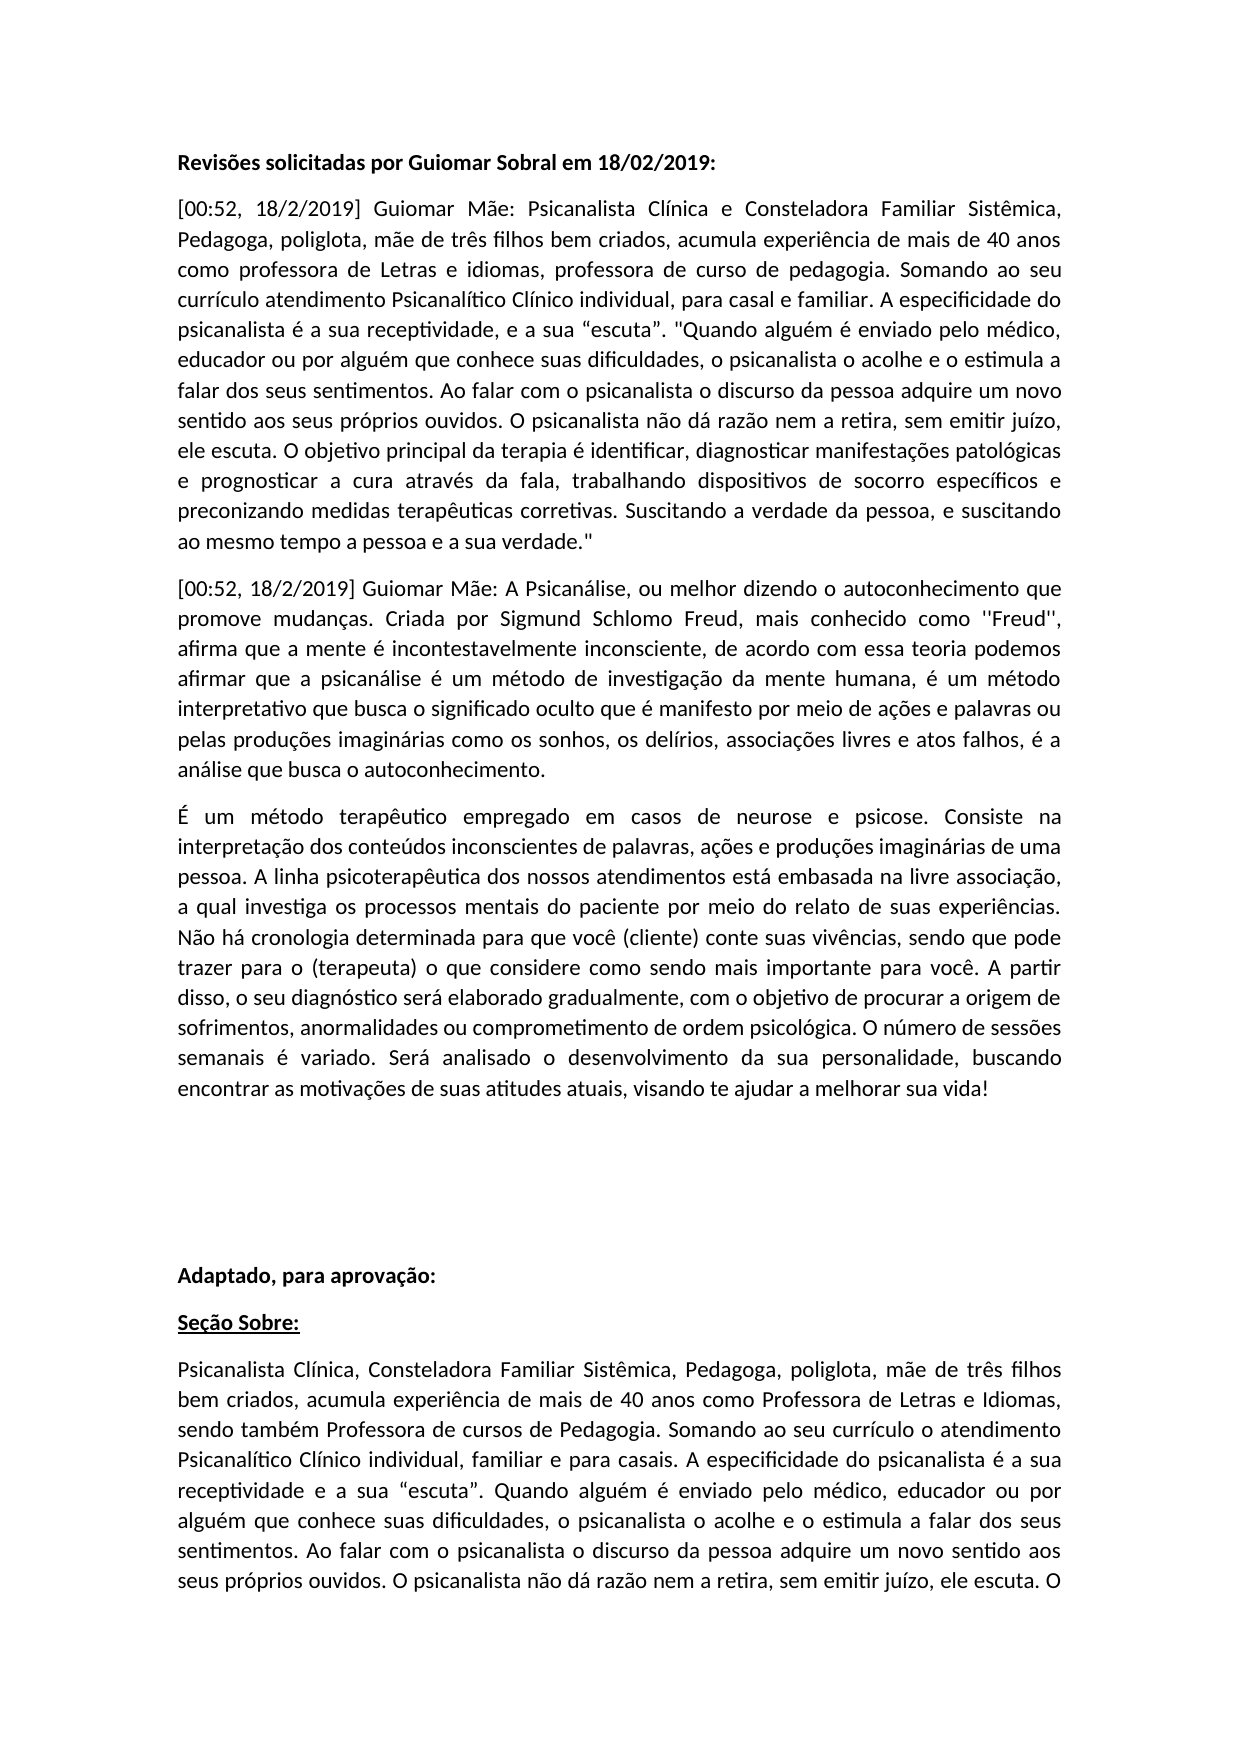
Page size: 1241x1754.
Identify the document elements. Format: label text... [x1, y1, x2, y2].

text Adaptado, para aprovação: [177, 1261, 1063, 1289]
text Seção Sobre: [177, 1308, 1063, 1336]
text É um método terapêutico empregado em casos de neurose e psicose. Consiste na interpretação dos conteúdos inconscientes de palavras, ações e produções imaginárias de uma pessoa. A linha psicoterapêutica dos nossos atendimentos está embasada na livre associação, a qual investiga os processos mentais do paciente por meio do relato de suas experiências. Não há cronologia determinada para que você (cliente) conte suas vivências, sendo que pode trazer para o (terapeuta) o que considere como sendo mais importante para você. A partir disso, o seu diagnóstico será elaborado gradualmente, com o objetivo de procurar a origem de sofrimentos, anormalidades ou comprometimento de ordem psicológica. O número de sessões semanais é variado. Será analisado o desenvolvimento da sua personalidade, buscando encontrar as motivações de suas atitudes atuais, visando te ajudar a melhorar sua vida! [177, 802, 1063, 1102]
text [00:52, 18/2/2019] Guiomar Mãe: A Psicanálise, ou melhor dizendo o autoconhecimento que promove mudanças. Criada por Sigmund Schlomo Freud, mais conhecido como ''Freud'', afirma que a mente é incontestavelmente inconsciente, de acordo com essa teoria podemos afirmar que a psicanálise é um método de investigação da mente humana, é um método interpretativo que busca o significado oculto que é manifesto por meio de ações e palavras ou pelas produções imaginárias como os sonhos, os delírios, associações livres e atos falhos, é a análise que busca o autoconhecimento. [177, 574, 1063, 783]
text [177, 1355, 1063, 1594]
text [00:52, 18/2/2019] Guiomar Mãe: Psicanalista Clínica e Consteladora Familiar Sistêmica, Pedagoga, poliglota, mãe de três filhos bem criados, acumula experiência de mais de 40 anos como professora de Letras e idiomas, professora de curso de pedagogia. Somando ao seu currículo atendimento Psicanalítico Clínico individual, para casal e familiar. A especificidade do psicanalista é a sua receptividade, e a sua “escuta”. "Quando alguém é enviado pelo médico, educador ou por alguém que conhece suas dificuldades, o psicanalista o acolhe e o estimula a falar dos seus sentimentos. Ao falar com o psicanalista o discurso da pessoa adquire um novo sentido aos seus próprios ouvidos. O psicanalista não dá razão nem a retira, sem emitir juízo, ele escuta. O objetivo principal da terapia é identificar, diagnosticar manifestações patológicas e prognosticar a cura através da fala, trabalhando dispositivos de socorro específicos e preconizando medidas terapêuticas corretivas. Suscitando a verdade da pessoa, e suscitando ao mesmo tempo a pessoa e a sua verdade." [177, 194, 1063, 555]
text Revisões solicitadas por Guiomar Sobral em 18/02/2019: [177, 148, 1063, 176]
